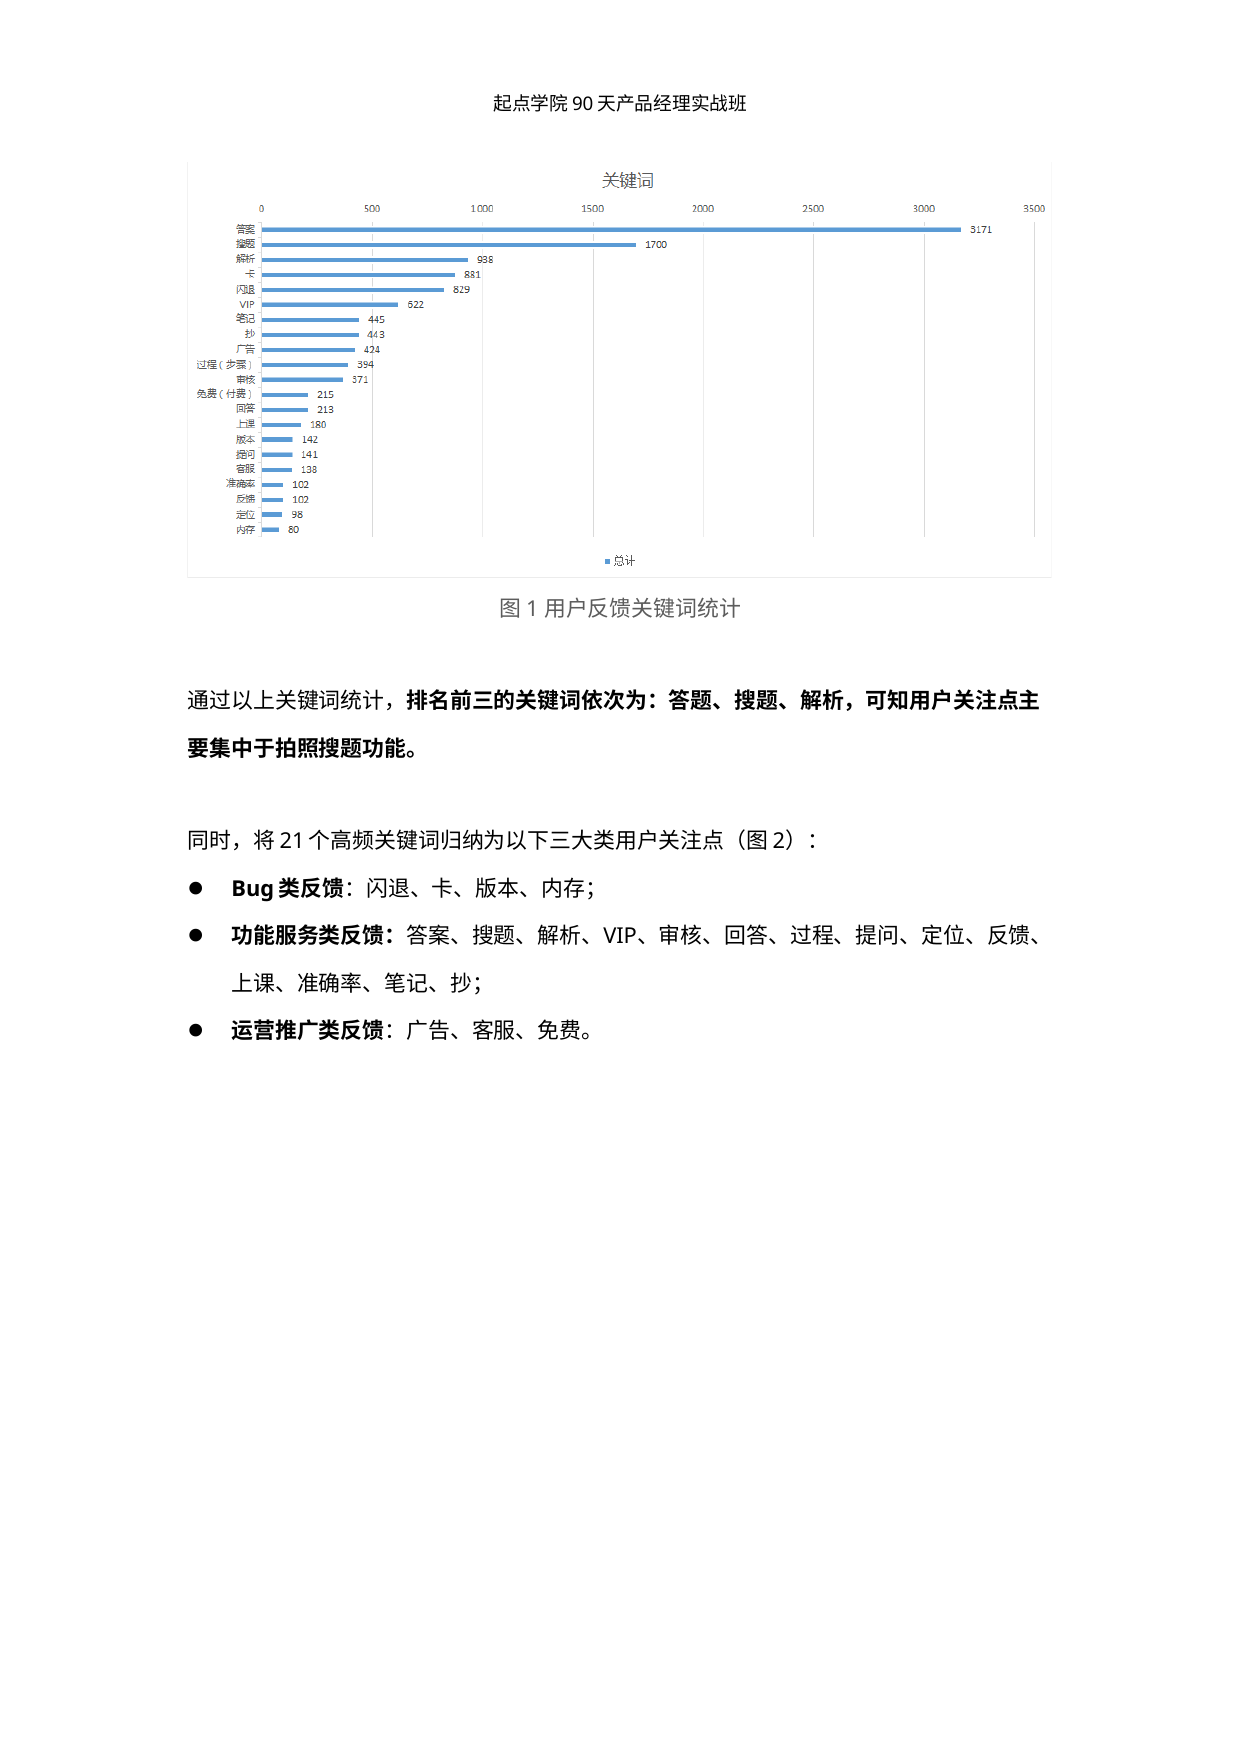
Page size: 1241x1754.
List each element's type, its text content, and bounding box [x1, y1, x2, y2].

text 通过以上关键词统计，排名前三的关键词依次为：答题、搜题、解析，可知用户关注点主要集中于拍照搜题功能。 [187, 683, 1053, 762]
list 功能服务类反馈：答案、搜题、解析、VIP、审核、回答、过程、提问、定位、反馈、上课、准确率、笔记、抄； [187, 918, 1053, 997]
text 图1 用户反馈关键词统计 [187, 591, 1053, 623]
list 运营推广类反馈：广告、客服、免费。 [187, 1013, 1053, 1045]
picture [187, 162, 1052, 578]
text 同时，将21个高频关键词归纳为以下三大类用户关注点（图2）： [187, 823, 1053, 855]
list Bug类反馈：闪退、卡、版本、内存； [187, 871, 1053, 902]
